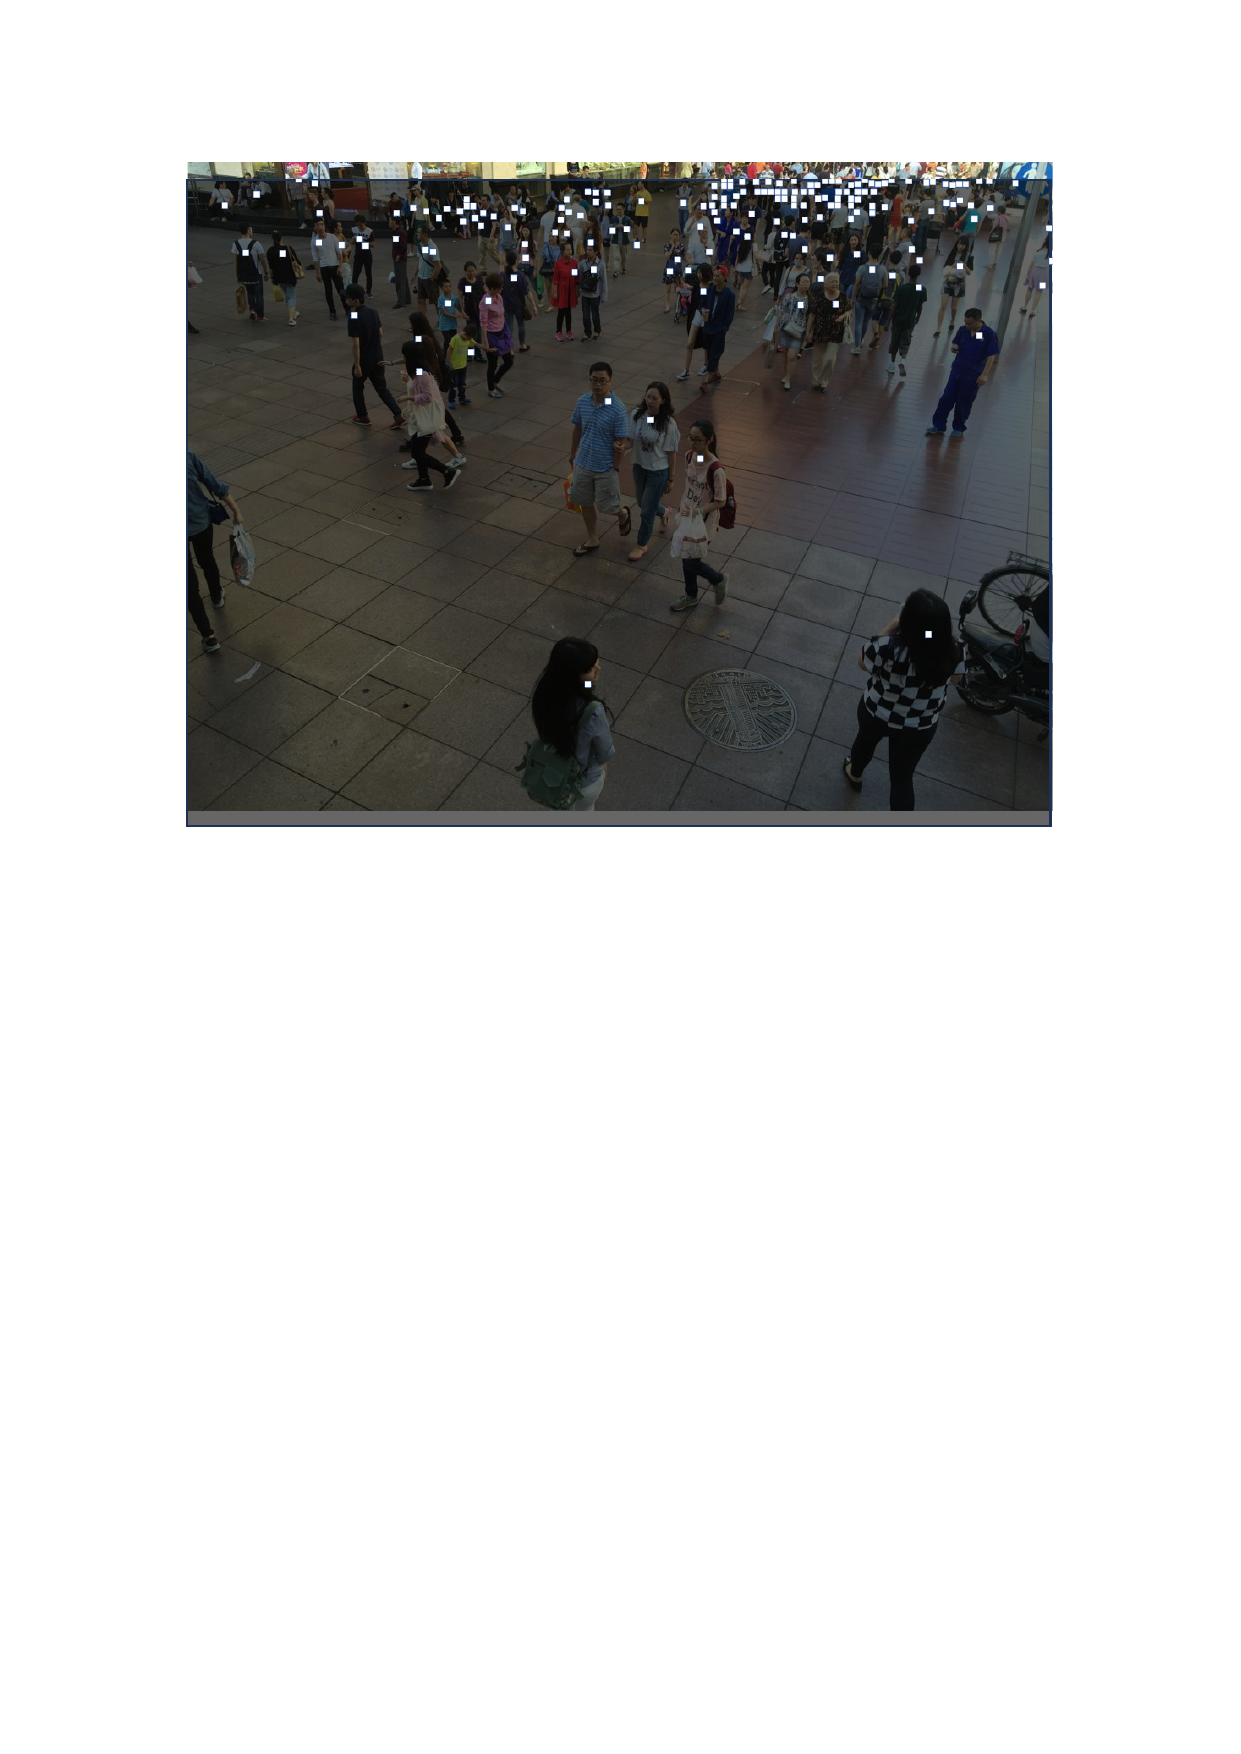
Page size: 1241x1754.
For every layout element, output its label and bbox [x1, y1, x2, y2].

picture [187, 162, 1053, 179]
